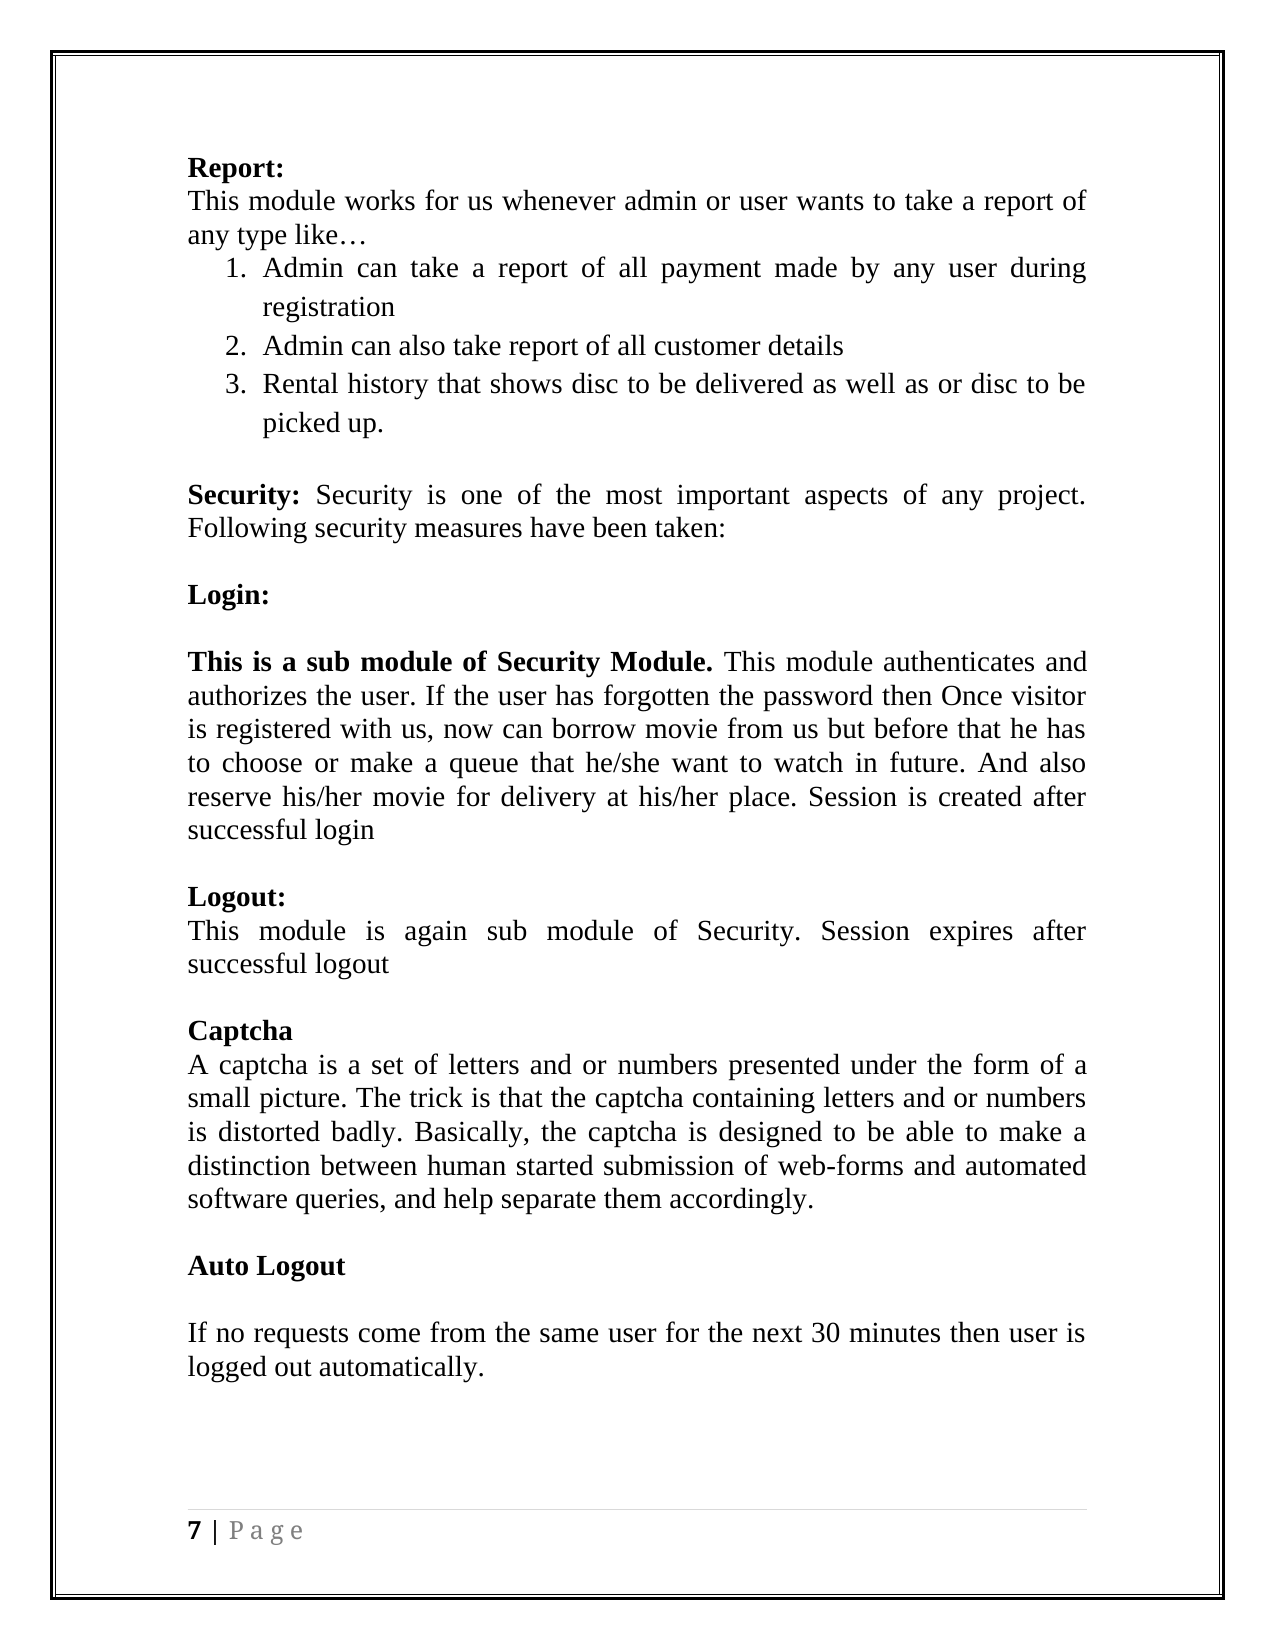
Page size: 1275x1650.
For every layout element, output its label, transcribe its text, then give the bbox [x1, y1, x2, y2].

text Logout: [187, 879, 1087, 913]
list Rental history that shows disc to be delivered as well as or disc to be picked up. [225, 366, 1087, 438]
list Admin can also take report of all customer details [225, 328, 1087, 361]
text Login: [187, 577, 1087, 611]
text Report: [187, 150, 1087, 183]
text This is a sub module of Security Module. This module authenticates and authorizes the user. If the user has forgotten the password then Once visitor is registered with us, now can borrow movie from us but before that he has to choose or make a queue that he/she want to watch in future. And also reserve his/her movie for delivery at his/her place. Session is created after successful login [187, 644, 1087, 846]
text Auto Logout [187, 1248, 1087, 1282]
text This module is again sub module of Security. Session expires after successful logout [187, 913, 1087, 980]
text If no requests come from the same user for the next 30 minutes then user is logged out automatically. [187, 1315, 1087, 1382]
text Captcha [187, 1013, 1087, 1047]
text This module works for us whenever admin or user wants to take a report of any type like… [187, 183, 1087, 251]
list Admin can take a report of all payment made by any user during registration [225, 251, 1087, 323]
text Security: Security is one of the most important aspects of any project. Following security measures have been taken: [187, 477, 1087, 544]
text A captcha is a set of letters and or numbers presented under the form of a small picture. The trick is that the captcha containing letters and or numbers is distorted badly. Basically, the captcha is designed to be able to make a distinction between human started submission of web-forms and automated software queries, and help separate them accordingly. [187, 1047, 1087, 1215]
